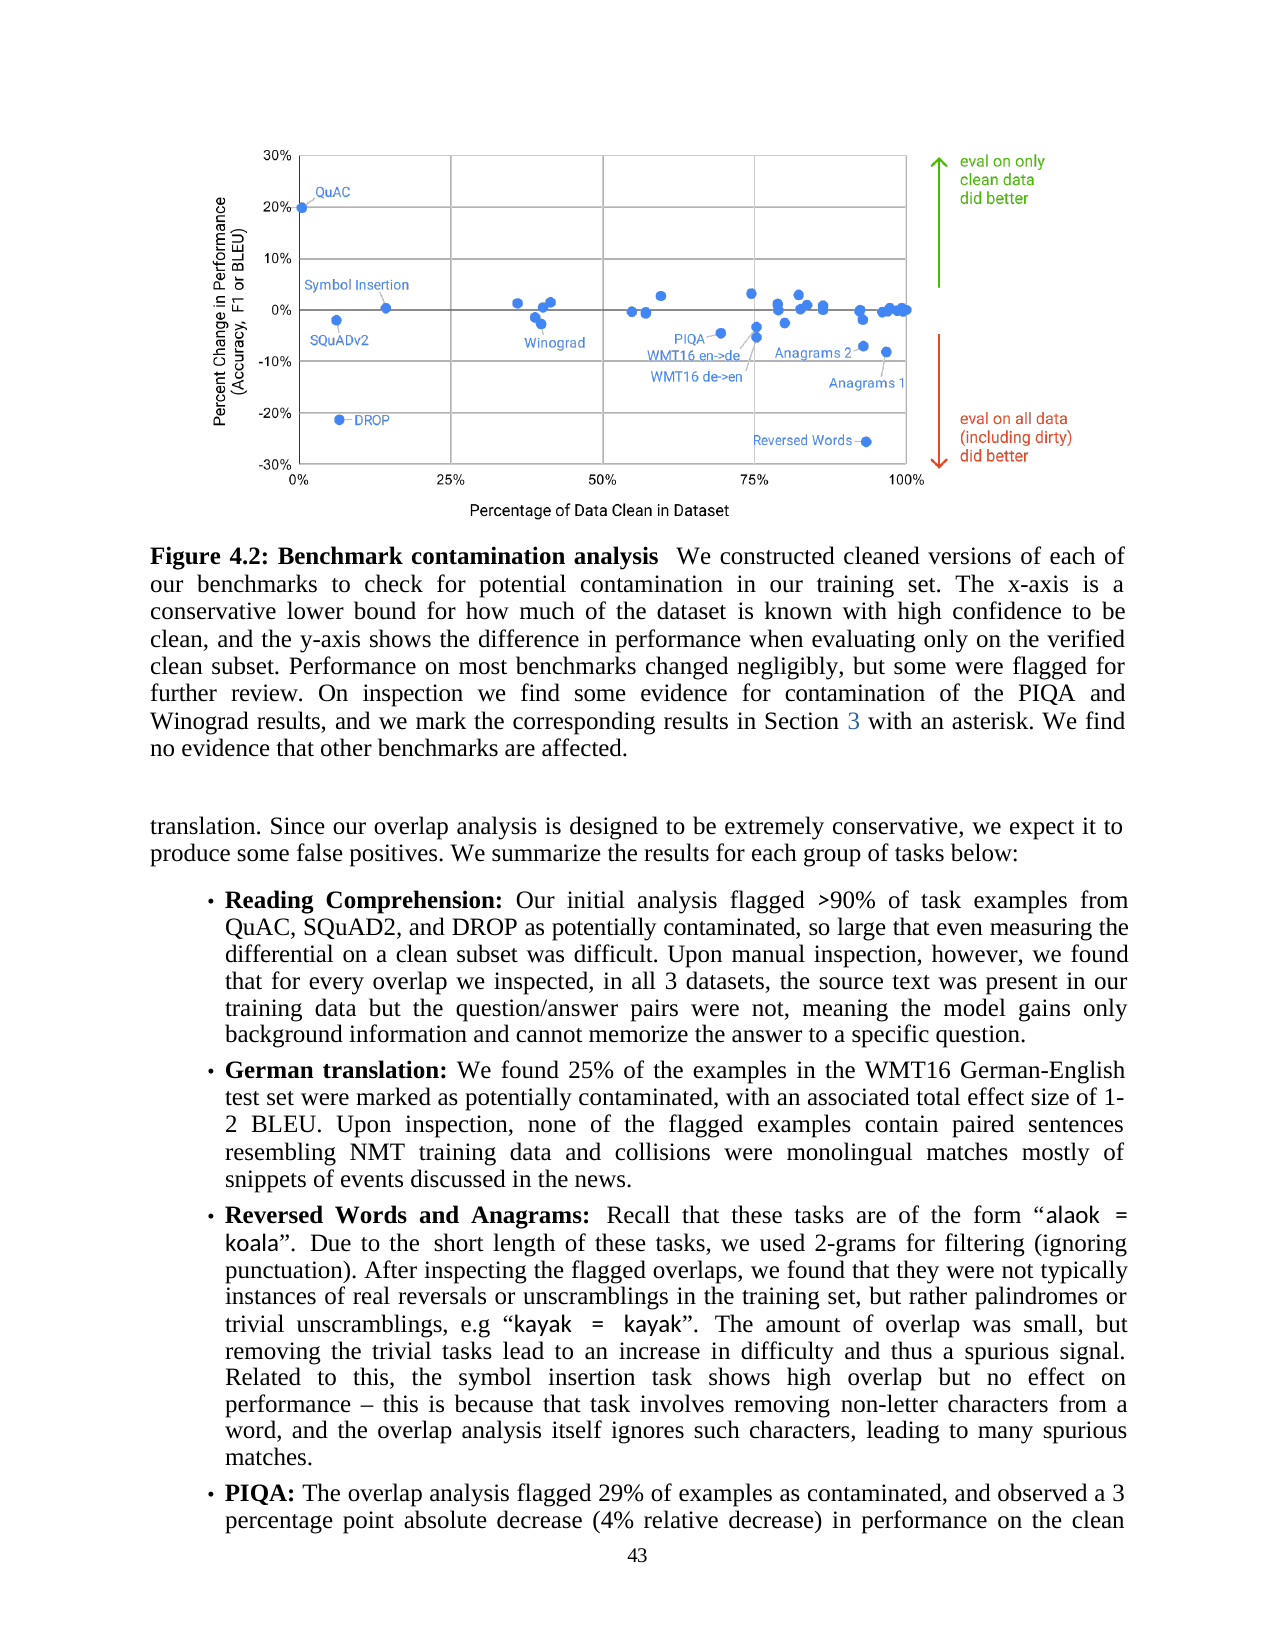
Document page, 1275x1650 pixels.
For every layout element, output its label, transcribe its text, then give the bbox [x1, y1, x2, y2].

list German translation: We found 25% of the examples in the WMT16 German-English test set were marked as potentially contaminated, with an associated total effect size of 1-2 BLEU. Upon inspection, none of the flagged examples contain paired sentences resembling NMT training data and collisions were monolingual matches mostly of snippets of events discussed in the news. [207, 1056, 1125, 1193]
list Reversed Words and Anagrams: Recall that these tasks are of the form “alaok = koala”. Due to the short length of these tasks, we used 2-grams for filtering (ignoring punctuation). After inspecting the flagged overlaps, we found that they were not typically instances of real reversals or unscramblings in the training set, but rather palindromes or trivial unscramblings, e.g “kayak = kayak”. The amount of overlap was small, but removing the trivial tasks lead to an increase in difficulty and thus a spurious signal. Related to this, the symbol insertion task shows high overlap but no effect on performance – this is because that task involves removing non-letter characters from a word, and the overlap analysis itself ignores such characters, leading to many spurious matches. [207, 1201, 1128, 1471]
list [207, 1479, 1126, 1534]
list Reading Comprehension: Our initial analysis flagged >90% of task examples from QuAC, SQuAD2, and DROP as potentially contaminated, so large that even measuring the differential on a clean subset was difficult. Upon manual inspection, however, we found that for every overlap we inspected, in all 3 datasets, the source text was present in our training data but the question/answer pairs were not, meaning the model gains only background information and cannot memorize the answer to a specific question. [207, 886, 1129, 1048]
text translation. Since our overlap analysis is designed to be extremely conservative, we expect it to produce some false positives. We summarize the results for each group of tasks below: [150, 812, 1125, 867]
text Figure 4.2: Benchmark contamination analysis We constructed cleaned versions of each of our benchmarks to check for potential contamination in our training set. The x-axis is a conservative lower bound for how much of the dataset is known with high confidence to be clean, and the y-axis shows the difference in performance when evaluating only on the verified clean subset. Performance on most benchmarks changed negligibly, but some were flagged for further review. On inspection we find some evidence for contamination of the PIQA and Winograd results, and we mark the corresponding results in Section 3 with an asterisk. We find no evidence that other benchmarks are affected. [150, 543, 1126, 762]
picture [198, 150, 1080, 533]
